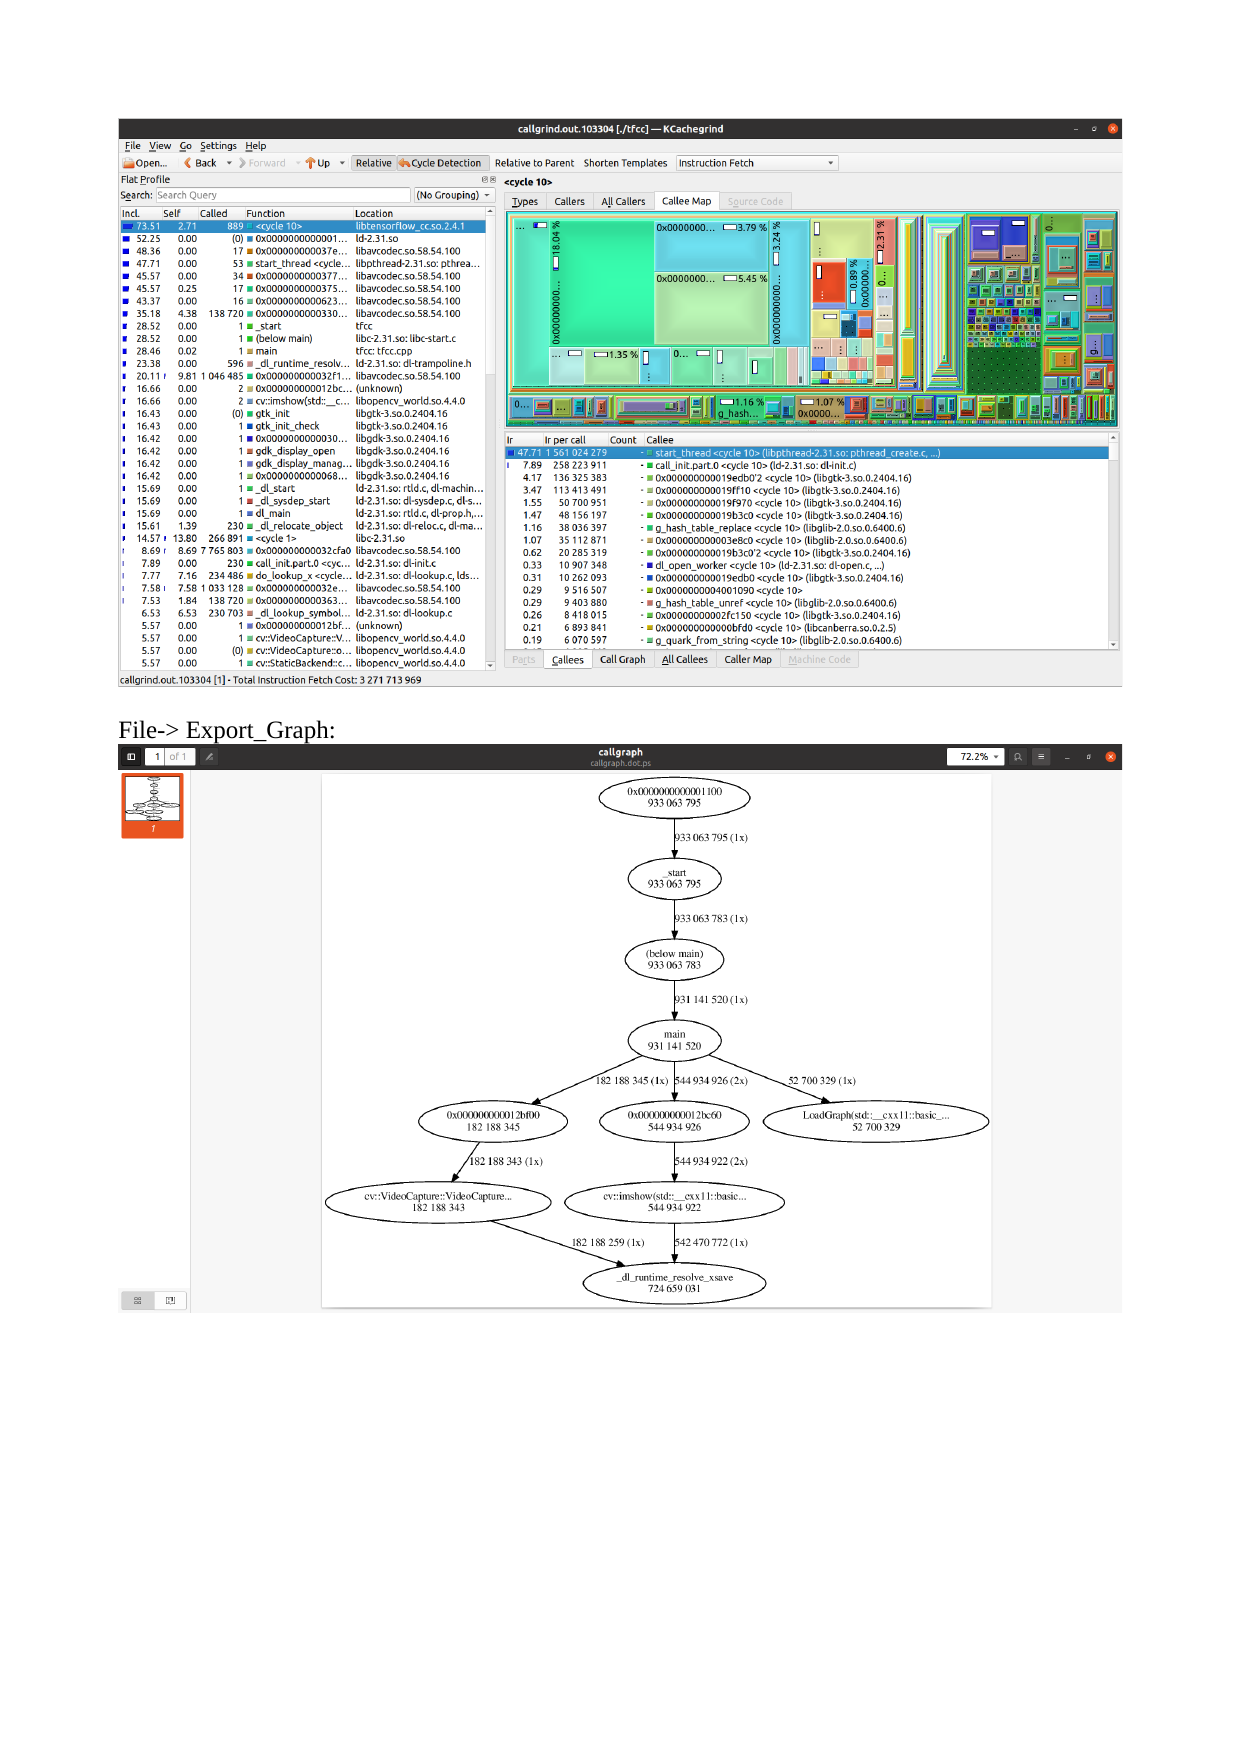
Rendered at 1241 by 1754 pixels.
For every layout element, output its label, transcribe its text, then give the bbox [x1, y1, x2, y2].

picture [118, 118, 1123, 687]
picture [118, 744, 1123, 1313]
text File-> Export_Graph: [118, 716, 1122, 744]
